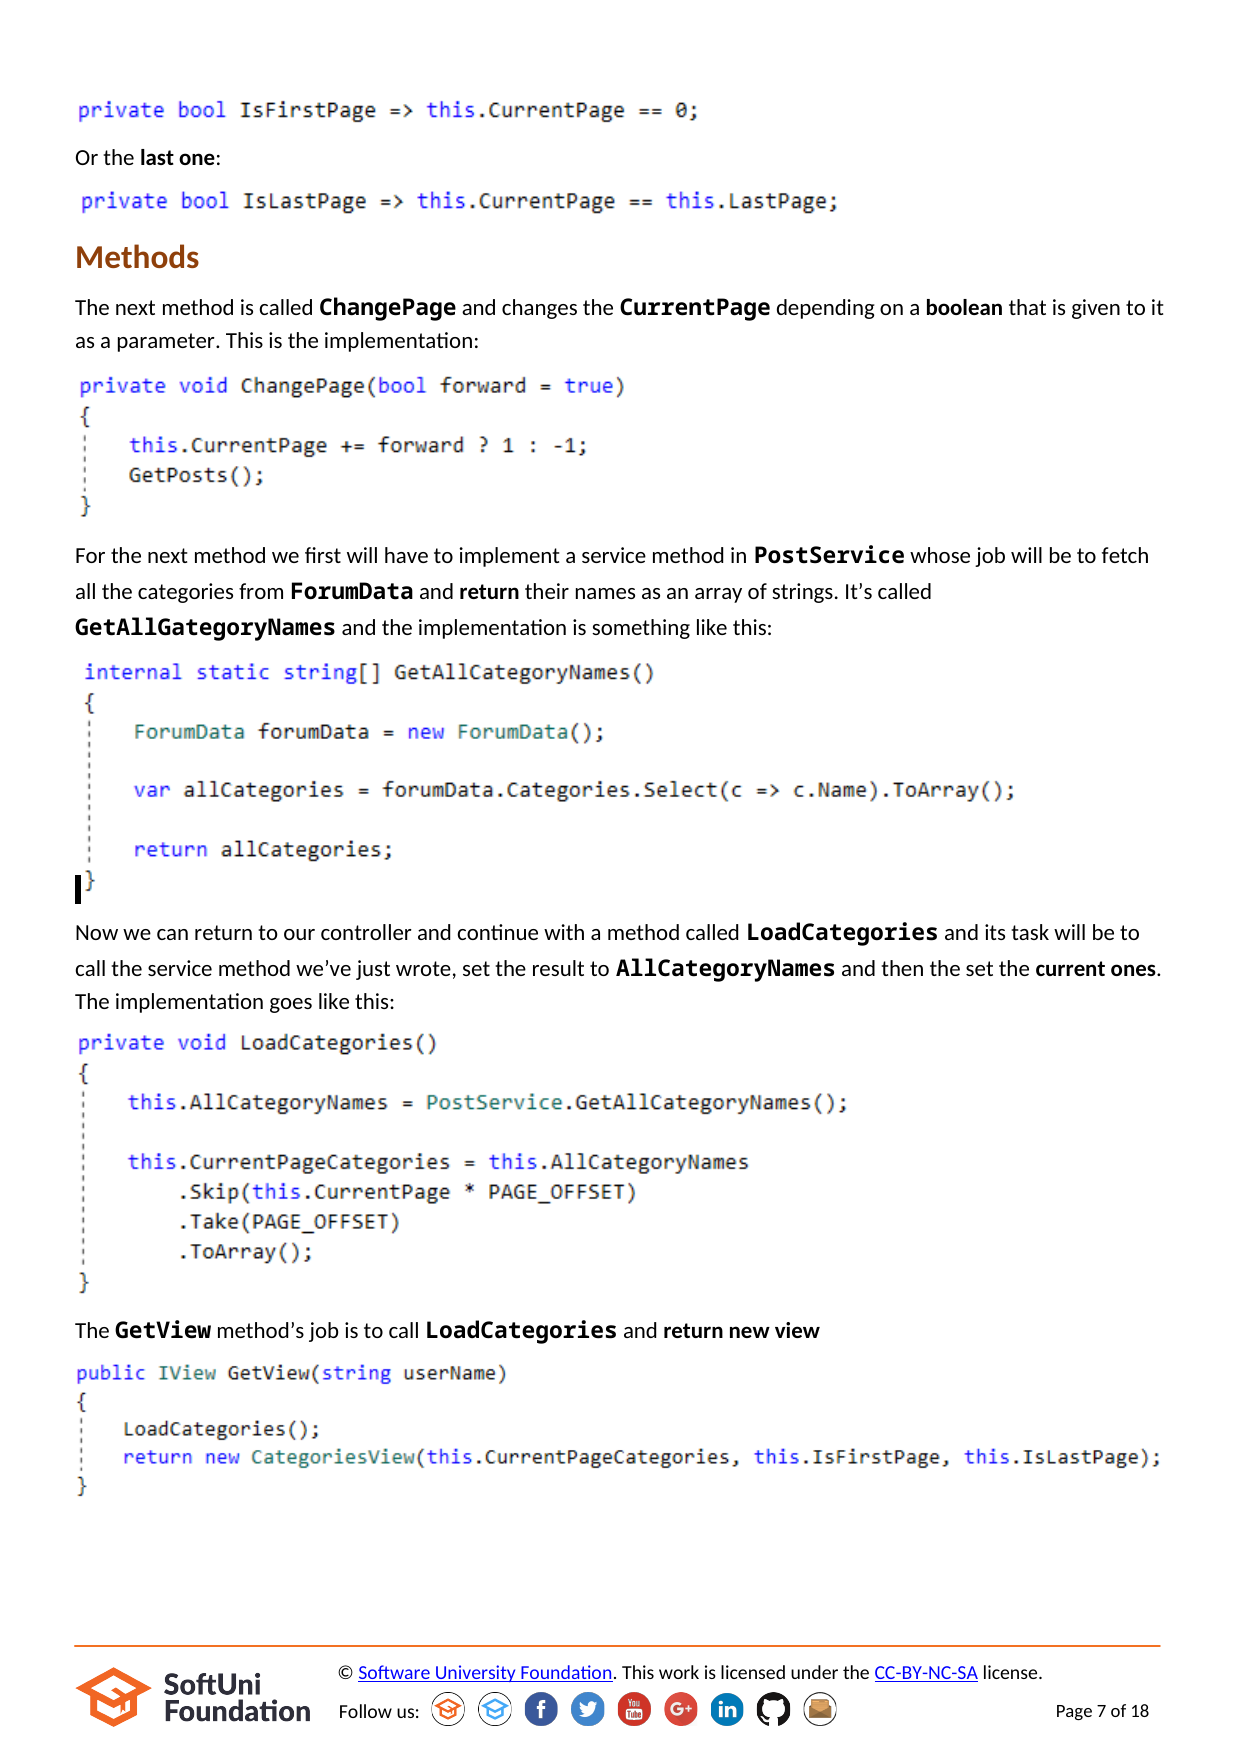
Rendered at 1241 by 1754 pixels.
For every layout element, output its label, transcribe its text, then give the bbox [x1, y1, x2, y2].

picture [803, 1692, 837, 1726]
picture [734, 1716, 744, 1726]
picture [711, 1693, 720, 1701]
text Now we can return to our controller and continue with a method called LoadCategories and its task will be to call the service method we’ve just wrote, set the result to AllCategoryNames and then the set the current ones. The implementation goes like this: [75, 916, 1165, 1015]
picture [75, 1031, 851, 1298]
subtitle Methods [75, 236, 1165, 277]
picture [431, 1692, 465, 1726]
text For the next method we first will have to implement a service method in PostService whose job will be to fetch all the categories from ForumData and return their names as an array of strings. It’s called GetAllGategoryNames and the implementation is something like this: [75, 539, 1165, 642]
text The GetView method’s job is to call LoadCategories and return new view [75, 1314, 1165, 1345]
picture [81, 659, 1016, 899]
picture [478, 1692, 512, 1726]
picture [734, 1693, 744, 1703]
picture [756, 1692, 790, 1726]
picture [75, 371, 630, 523]
picture [725, 1707, 736, 1717]
text Or the last one: [75, 143, 1165, 171]
picture [664, 1692, 698, 1726]
picture [571, 1692, 605, 1726]
picture [75, 188, 843, 220]
picture [711, 1718, 720, 1726]
picture [75, 95, 700, 127]
picture [524, 1692, 558, 1726]
picture [75, 1362, 1166, 1505]
picture [617, 1692, 651, 1726]
picture [75, 1667, 310, 1727]
text The next method is called ChangePage and changes the CurrentPage depending on a boolean that is given to it as a parameter. This is the implementation: [75, 291, 1165, 354]
